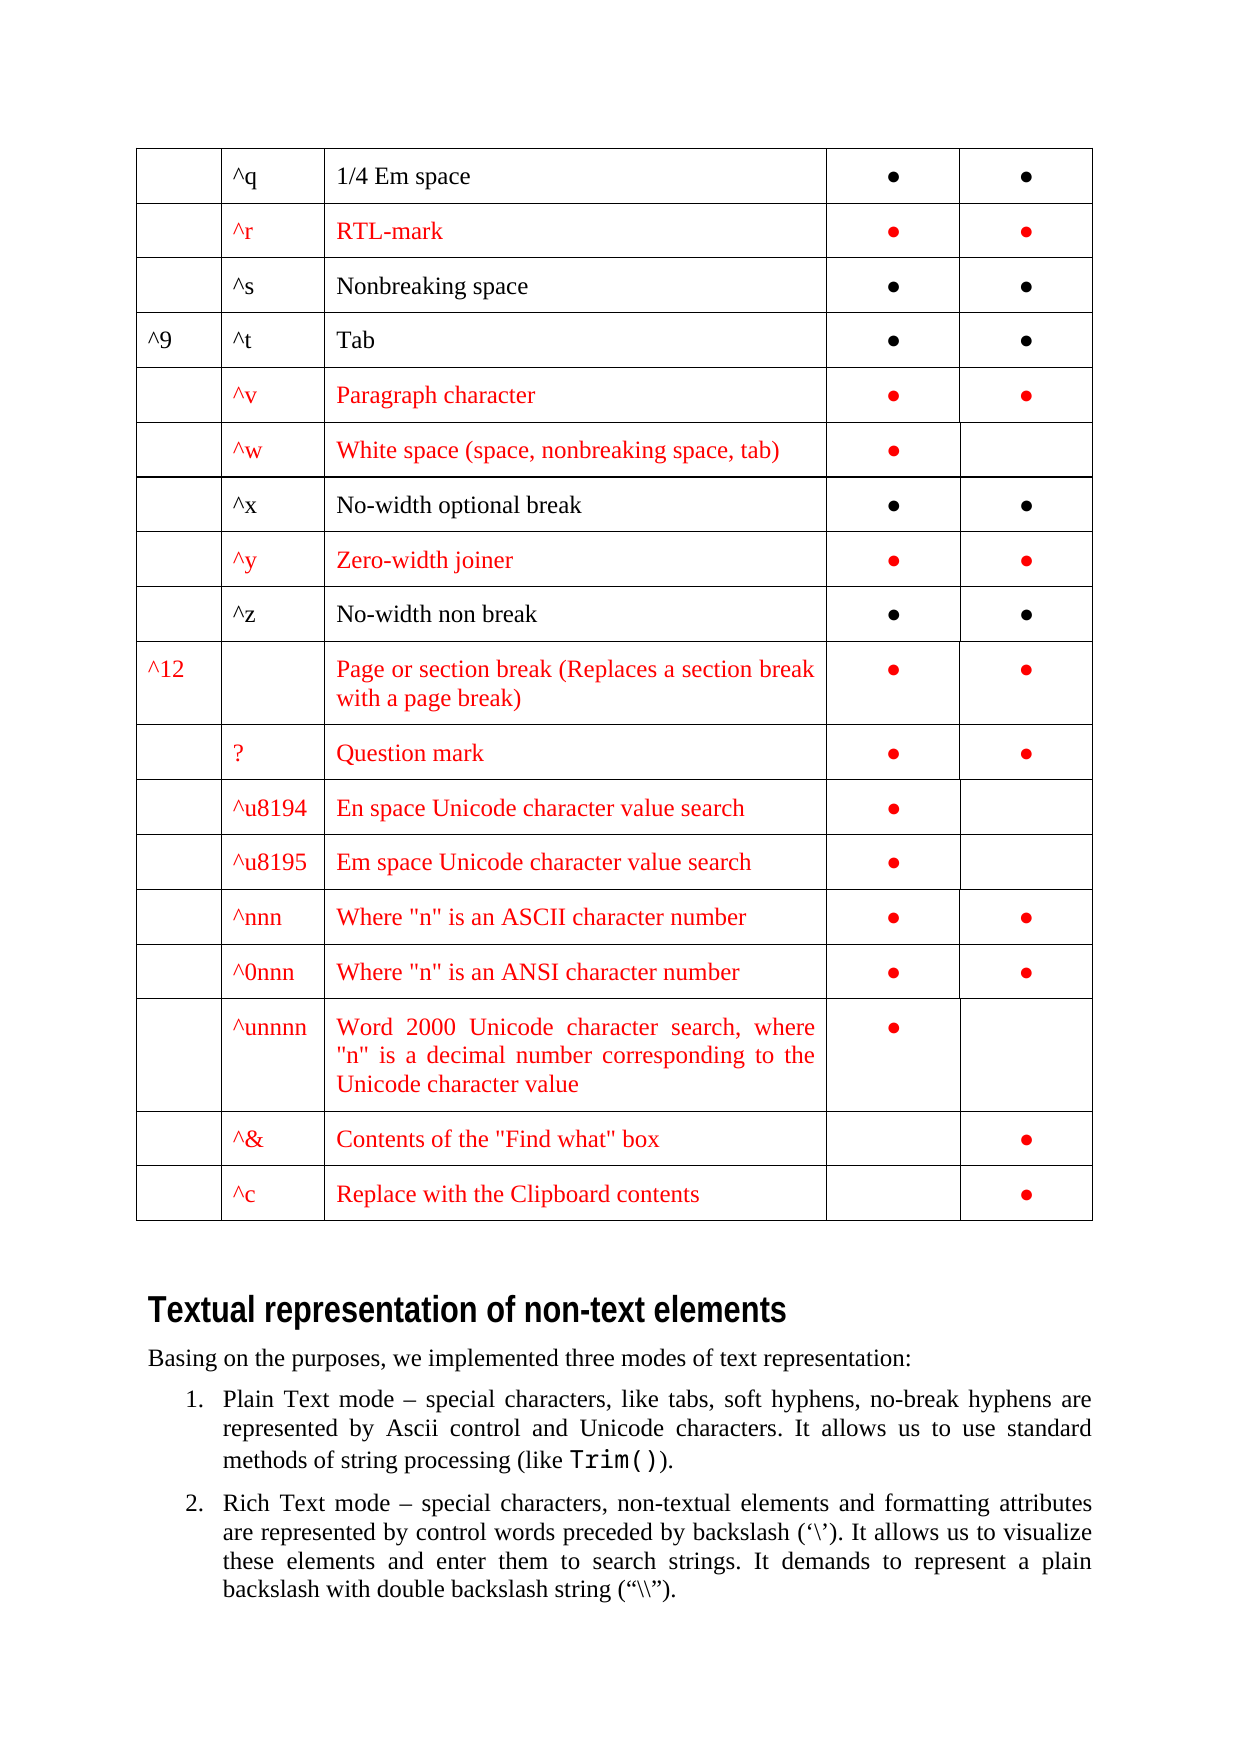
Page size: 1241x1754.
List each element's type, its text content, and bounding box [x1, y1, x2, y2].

table_cell Paragraph character [325, 368, 826, 422]
table_cell ^q [222, 149, 324, 202]
table_cell RTL-mark [325, 204, 826, 257]
table_cell ^z [222, 587, 324, 641]
table_cell ^v [222, 368, 324, 422]
list Rich Text mode – special characters, non-textual elements and formatting attributes are represented by control words preceded by backslash (‘\’). It allows us to visualize these elements and enter them to search strings. It demands to represent a plain backslash with double backslash string (“\\”). [185, 1488, 1093, 1603]
table_cell [137, 1112, 221, 1165]
table_cell [137, 532, 221, 586]
table_cell [137, 149, 221, 202]
table_cell ● [827, 999, 960, 1111]
table_cell Tab [325, 313, 826, 367]
table_cell ● [961, 1166, 1092, 1220]
table_cell ? [222, 725, 324, 779]
table_cell ● [827, 642, 959, 724]
table_cell ● [961, 478, 1092, 531]
table_cell [961, 835, 1092, 889]
table_cell [827, 1112, 960, 1165]
table_cell White space (space, nonbreaking space, tab) [325, 423, 826, 476]
table_cell [961, 423, 1092, 476]
table_cell Contents of the "Find what" box [325, 1112, 826, 1165]
table_cell ● [827, 258, 959, 312]
table_cell Replace with the Clipboard contents [325, 1166, 826, 1220]
table_cell ^y [222, 532, 324, 586]
table_cell ● [827, 423, 960, 476]
table_cell [137, 835, 221, 889]
table_cell ● [827, 725, 959, 779]
table_cell ● [960, 642, 1092, 724]
table_cell ^t [222, 313, 324, 367]
table_cell ^unnnn [222, 999, 324, 1111]
table_cell ● [960, 725, 1092, 779]
table_cell ● [827, 587, 960, 641]
table_cell Word 2000 Unicode character search, where "n" is a decimal number corresponding to the Unicode character value [325, 999, 826, 1111]
table_cell Question mark [325, 725, 826, 779]
table_cell ^x [222, 478, 324, 531]
table_cell [137, 478, 221, 531]
table_cell Zero-width joiner [325, 532, 826, 586]
table_cell [137, 423, 221, 476]
table_cell Em space Unicode character value search [325, 835, 826, 889]
table_cell [137, 999, 221, 1111]
subtitle Textual representation of non-text elements [148, 1287, 1093, 1330]
table_cell Page or section break (Replaces a section break with a page break) [325, 642, 826, 724]
table_cell ● [827, 945, 959, 998]
table_cell [137, 780, 221, 834]
table_cell ^r [222, 204, 324, 257]
table_cell ● [960, 204, 1092, 257]
table_cell ● [827, 478, 960, 531]
table_cell ^u8194 [222, 780, 324, 834]
table_cell [137, 945, 221, 998]
table_cell En space Unicode character value search [325, 780, 826, 834]
table_cell ^u8195 [222, 835, 324, 889]
table_cell ^s [222, 258, 324, 312]
table_cell ^0nnn [222, 945, 324, 998]
table_cell [137, 258, 221, 312]
table_cell ● [961, 1112, 1092, 1165]
table_cell Where "n" is an ASCII character number [325, 890, 826, 943]
table_cell ● [960, 149, 1092, 202]
table_cell 1/4 Em space [325, 149, 826, 202]
table_cell [137, 890, 221, 943]
table_cell ● [827, 890, 959, 943]
table_cell [137, 725, 221, 779]
table_cell [961, 999, 1092, 1111]
table_cell [137, 587, 221, 641]
table_cell ● [960, 258, 1092, 312]
table_cell No-width optional break [325, 478, 826, 531]
table_cell ● [960, 313, 1092, 367]
table_cell ● [827, 835, 960, 889]
table_cell ● [827, 368, 959, 422]
table_cell ^9 [137, 313, 221, 367]
table_cell No-width non break [325, 587, 826, 641]
table_cell ^w [222, 423, 324, 476]
table_cell [222, 642, 324, 724]
table_cell Where "n" is an ANSI character number [325, 945, 826, 998]
table_cell ● [961, 587, 1092, 641]
table_cell ● [827, 149, 959, 202]
table_cell ● [827, 532, 960, 586]
table_cell [137, 204, 221, 257]
table_cell Nonbreaking space [325, 258, 826, 312]
table_cell [137, 1166, 221, 1220]
table_cell ^c [222, 1166, 324, 1220]
table_cell ● [827, 204, 959, 257]
table_cell ● [961, 532, 1092, 586]
table_cell ^12 [137, 642, 221, 724]
table_cell ● [960, 368, 1092, 422]
table_cell ● [960, 890, 1092, 943]
list Plain Text mode – special characters, like tabs, soft hyphens, no-break hyphens are represented by Ascii control and Unicode characters. It allows us to use standard methods of string processing (like Trim()). [185, 1384, 1093, 1476]
table_cell ● [827, 313, 959, 367]
table_cell ● [827, 780, 960, 834]
table_cell ^& [222, 1112, 324, 1165]
table_cell [137, 368, 221, 422]
table_cell [827, 1166, 960, 1220]
table_cell ● [960, 945, 1092, 998]
table_cell [961, 780, 1092, 834]
text Basing on the purposes, we implemented three modes of text representation: [148, 1343, 1093, 1372]
table_cell ^nnn [222, 890, 324, 943]
